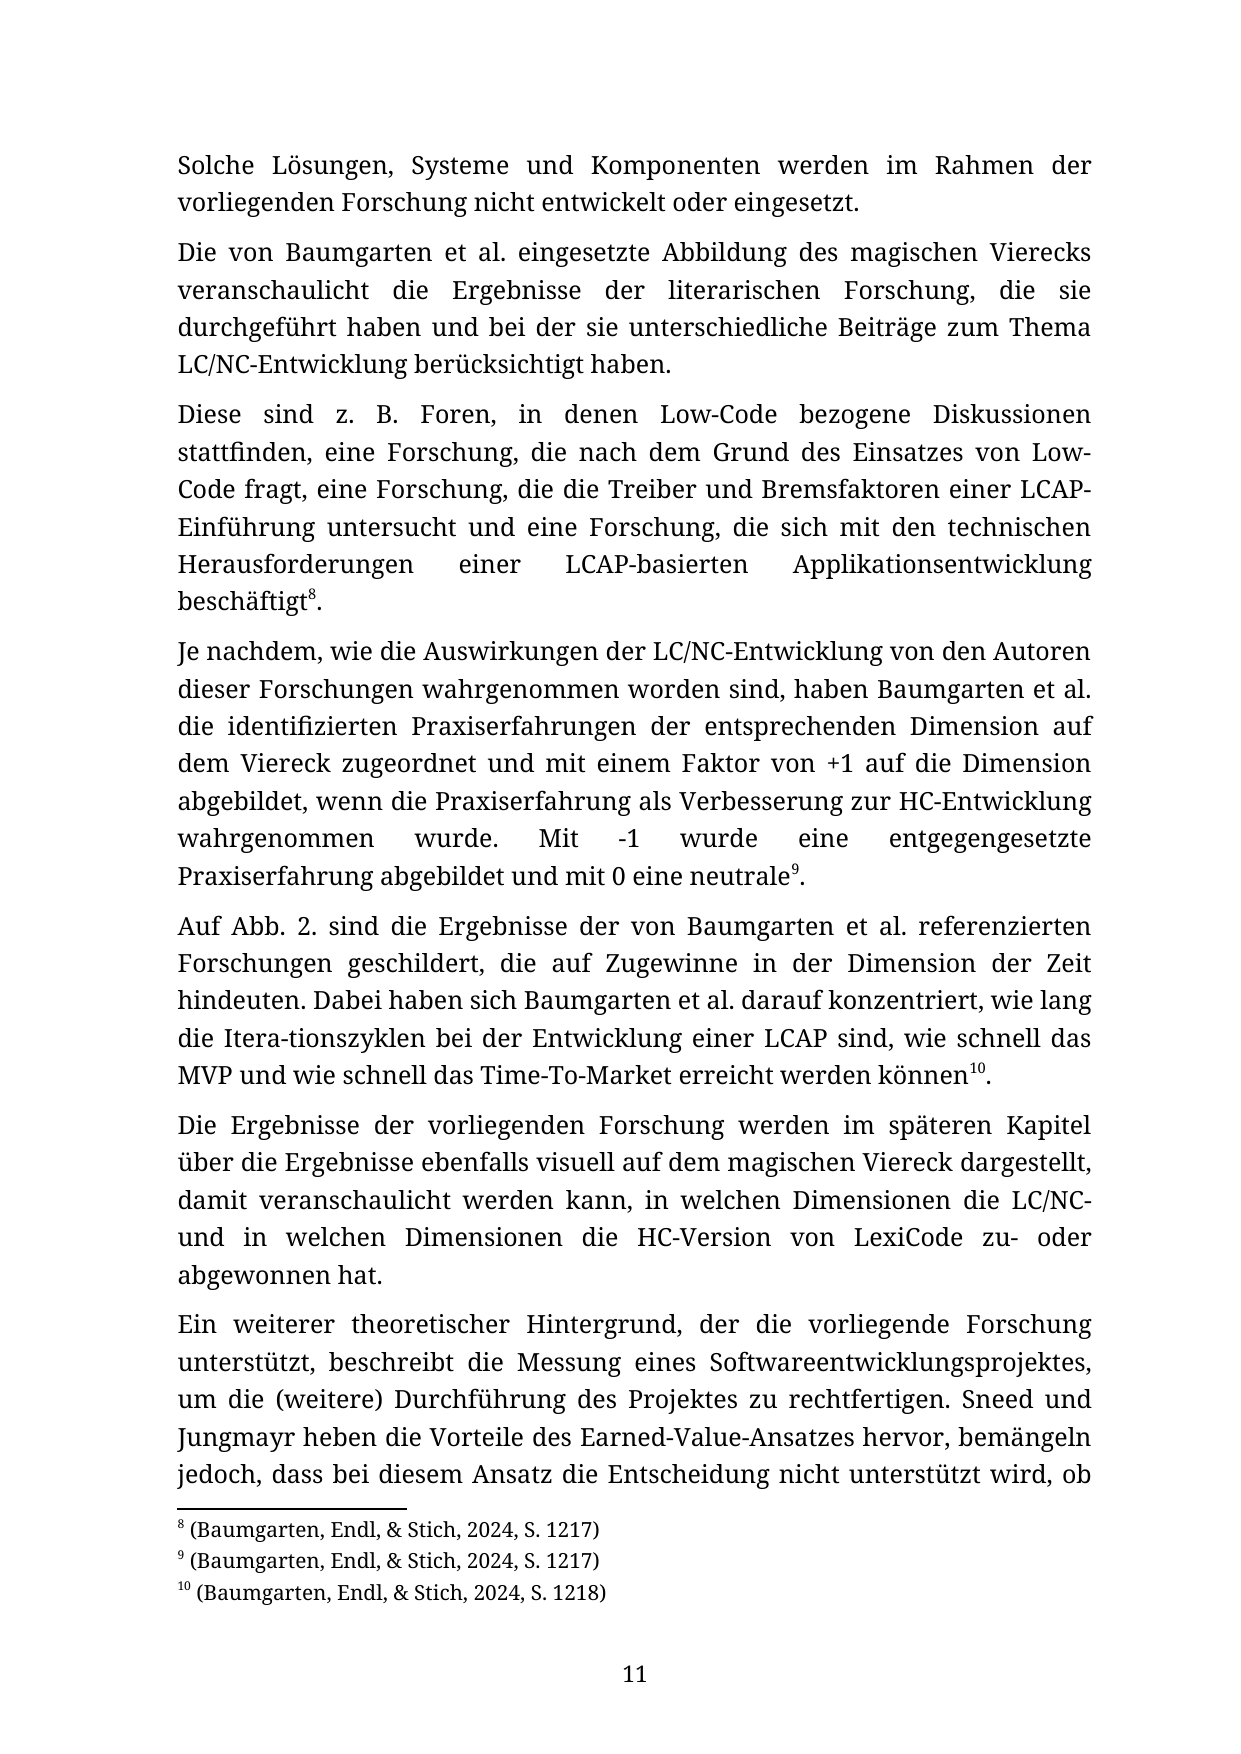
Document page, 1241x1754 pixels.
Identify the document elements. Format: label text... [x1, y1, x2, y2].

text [177, 148, 1092, 219]
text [177, 1307, 1092, 1491]
text Die von Baumgarten et al. eingesetzte Abbildung des magischen Vierecks veranschaulicht die Ergebnisse der literarischen Forschung, die sie durchgeführt haben und bei der sie unterschiedliche Beiträge zum Thema LC/NC-Entwicklung berücksichtigt haben. [177, 235, 1092, 381]
text Auf Abb. 2. sind die Ergebnisse der von Baumgarten et al. referenzierten Forschungen geschildert, die auf Zugewinne in der Dimension der Zeit hindeuten. Dabei haben sich Baumgarten et al. darauf konzentriert, wie lang die Itera-tionszyklen bei der Entwicklung einer LCAP sind, wie schnell das MVP und wie schnell das Time-To-Market erreicht werden können. [177, 908, 1092, 1092]
text Je nachdem, wie die Auswirkungen der LC/NC-Entwicklung von den Autoren dieser Forschungen wahrgenommen worden sind, haben Baumgarten et al. die identifizierten Praxiserfahrungen der entsprechenden Dimension auf dem Viereck zugeordnet und mit einem Faktor von +1 auf die Dimension abgebildet, wenn die Praxiserfahrung als Verbesserung zur HC-Entwicklung wahrgenommen wurde. Mit -1 wurde eine entgegengesetzte Praxiserfahrung abgebildet und mit 0 eine neutrale. [177, 634, 1092, 892]
text Die Ergebnisse der vorliegenden Forschung werden im späteren Kapitel über die Ergebnisse ebenfalls visuell auf dem magischen Viereck dargestellt, damit veranschaulicht werden kann, in welchen Dimensionen die LC/NC- und in welchen Dimensionen die HC-Version von LexiCode zu- oder abgewonnen hat. [177, 1108, 1092, 1291]
text Diese sind z. B. Foren, in denen Low-Code bezogene Diskussionen stattfinden, eine Forschung, die nach dem Grund des Einsatzes von Low-Code fragt, eine Forschung, die die Treiber und Bremsfaktoren einer LCAP-Einführung untersucht und eine Forschung, die sich mit den technischen Herausforderungen einer LCAP-basierten Applikationsentwicklung beschäftigt. [177, 397, 1092, 618]
